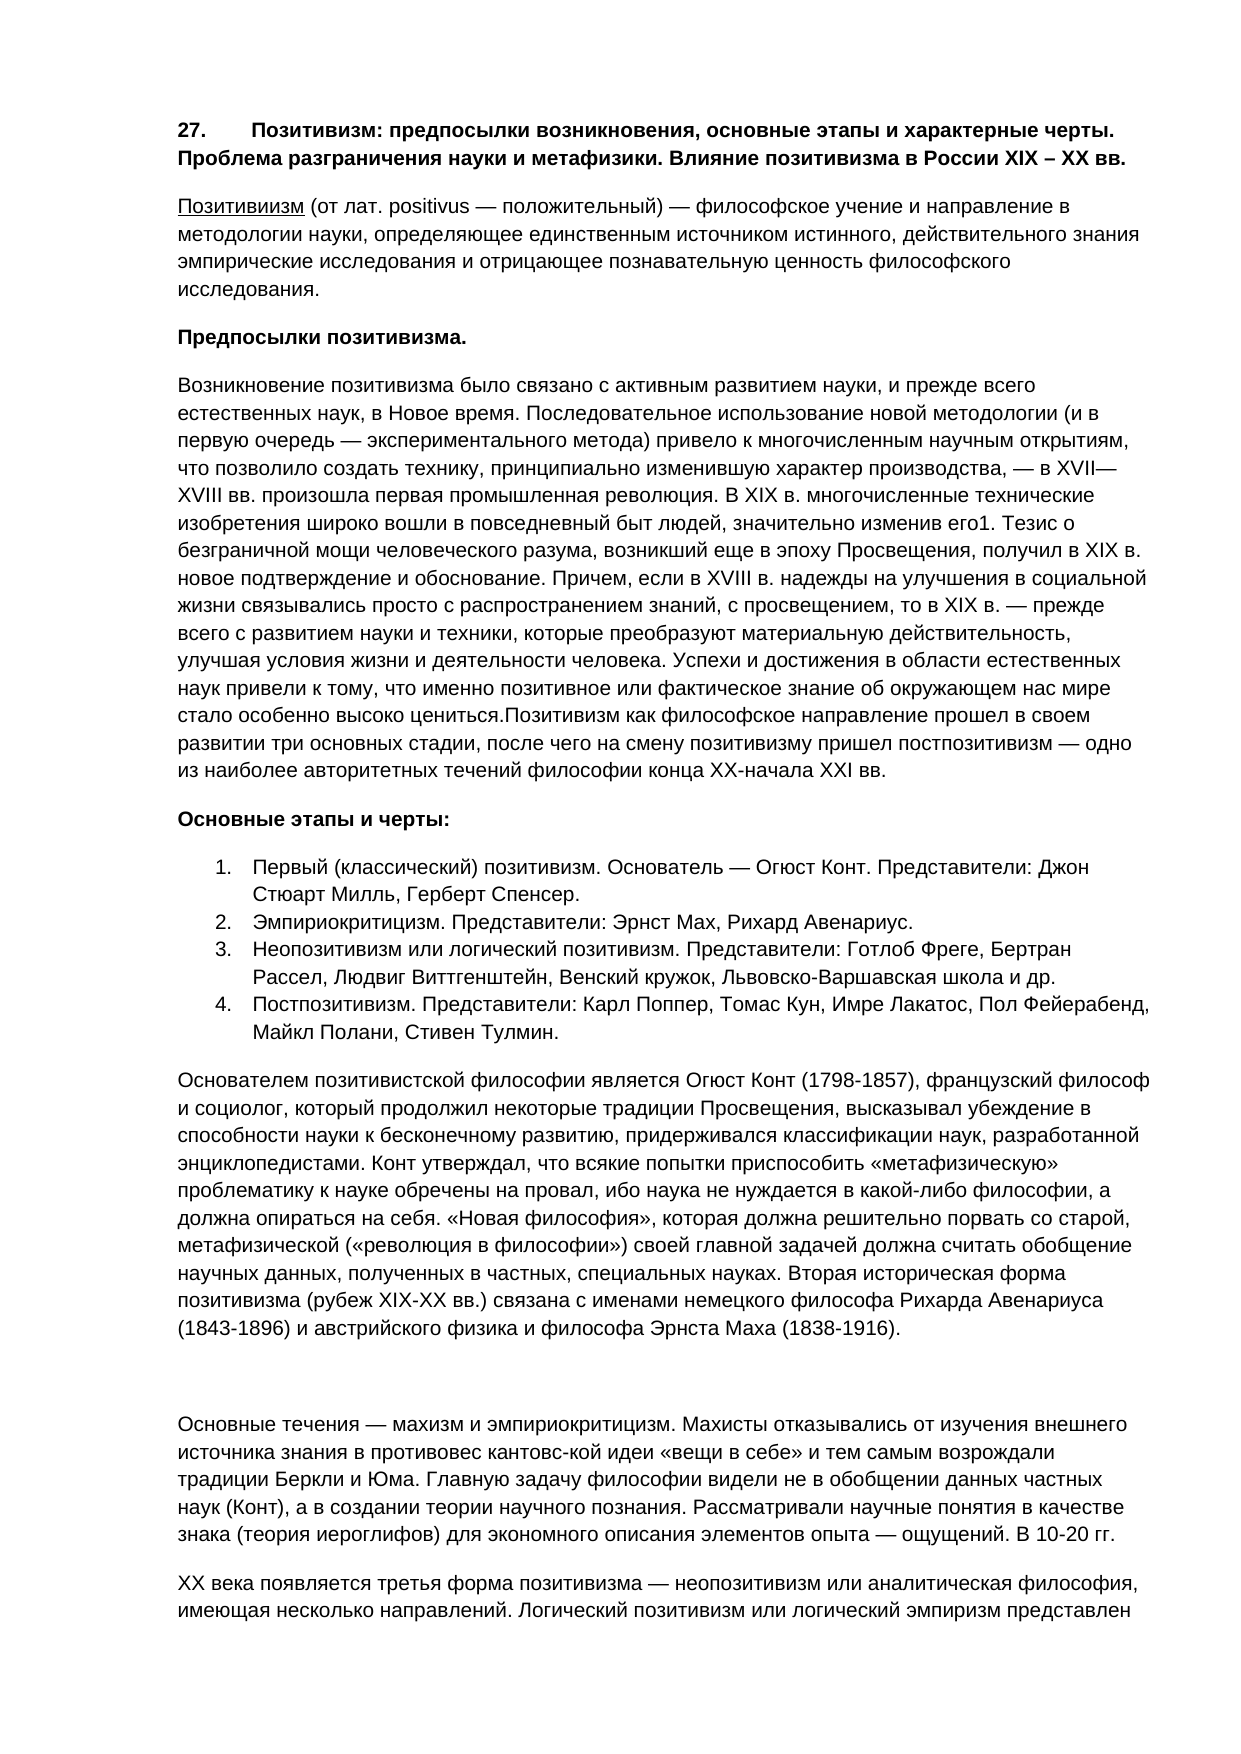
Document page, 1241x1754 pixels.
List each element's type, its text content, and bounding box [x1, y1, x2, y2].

list Постпозитивизм. Представители: Карл Поппер, Томас Кун, Имре Лакатос, Пол Фейерабенд, Майкл Полани, Стивен Тулмин. [215, 992, 1152, 1044]
text Позитивиизм (от лат. positivus — положительный) — философское учение и направление в методологии науки, определяющее единственным источником истинного, действительного знания эмпирические исследования и отрицающее познавательную ценность философского исследования. [177, 194, 1152, 300]
text Основные этапы и черты: [177, 806, 1152, 830]
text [177, 1571, 1152, 1622]
list Эмпириокритицизм. Представители: Эрнст Мах, Рихард Авенариус. [215, 910, 1152, 934]
list Первый (классический) позитивизм. Основатель — Огюст Конт. Представители: Джон Стюарт Милль, Герберт Спенсер. [215, 855, 1152, 906]
text Возникновение позитивизма было связано с активным развитием науки, и прежде всего естественных наук, в Новое время. Последовательное использование новой методологии (и в первую очередь — экспериментального метода) привело к многочисленным научным открытиям, что позволило создать технику, принципиально изменившую характер производства, — в XVII—XVIII вв. произошла первая промышленная революция. В XIX в. многочисленные технические изобретения широко вошли в повседневный быт людей, значительно изменив его1. Тезис о безграничной мощи человеческого разума, возникший еще в эпоху Просвещения, получил в XIX в. новое подтверждение и обоснование. Причем, если в XVIII в. надежды на улучшения в социальной жизни связывались просто с распространением знаний, с просвещением, то в XIX в. — прежде всего с развитием науки и техники, которые преобразуют материальную действительность, улучшая условия жизни и деятельности человека. Успехи и достижения в области естественных наук привели к тому, что именно позитивное или фактическое знание об окружающем нас мире стало особенно высоко цениться.Позитивизм как философское направление прошел в своем развитии три основных стадии, после чего на смену позитивизму пришел постпозитивизм — одно из наиболее авторитетных течений философии конца ХХ-начала XXI вв. [177, 373, 1152, 782]
list Неопозитивизм или логический позитивизм. Представители: Готлоб Фреге, Бертран Рассел, Людвиг Виттгенштейн, Венский кружок, Львовско-Варшавская школа и др. [215, 937, 1152, 989]
text Основателем позитивистской философии является Огюст Конт (1798-1857), французский философ и социолог, который продолжил некоторые традиции Просвещения, высказывал убеждение в способности науки к бесконечному развитию, придерживался классификации наук, разработанной энциклопедистами. Конт утверждал, что всякие попытки приспособить «метафизическую» проблематику к науке обречены на провал, ибо наука не нуждается в какой-либо философии, а должна опираться на себя. «Новая философия», которая должна решительно порвать со старой, метафизической («революция в философии») своей главной задачей должна считать обобщение научных данных, полученных в частных, специальных науках. Вторая историческая форма позитивизма (рубеж XIX-XX вв.) связана с именами немецкого философа Рихарда Авенариуса (1843-1896) и австрийского физика и философа Эрнста Маха (1838-1916). [177, 1068, 1152, 1339]
text Предпосылки позитивизма. [177, 325, 1152, 349]
text 27. Позитивизм: предпосылки возникновения, основные этапы и характерные черты. Проблема разграничения науки и метафизики. Влияние позитивизма в России XIX – ХХ вв. [177, 118, 1152, 169]
text Основные течения — махизм и эмпириокритицизм. Махисты отказывались от изучения внешнего источника знания в противовес кантовс-кой идеи «вещи в себе» и тем самым возрождали традиции Беркли и Юма. Главную задачу философии видели не в обобщении данных частных наук (Конт), а в создании теории научного познания. Рассматривали научные понятия в качестве знака (теория иероглифов) для экономного описания элементов опыта — ощущений. В 10-20 гг. [177, 1412, 1152, 1546]
